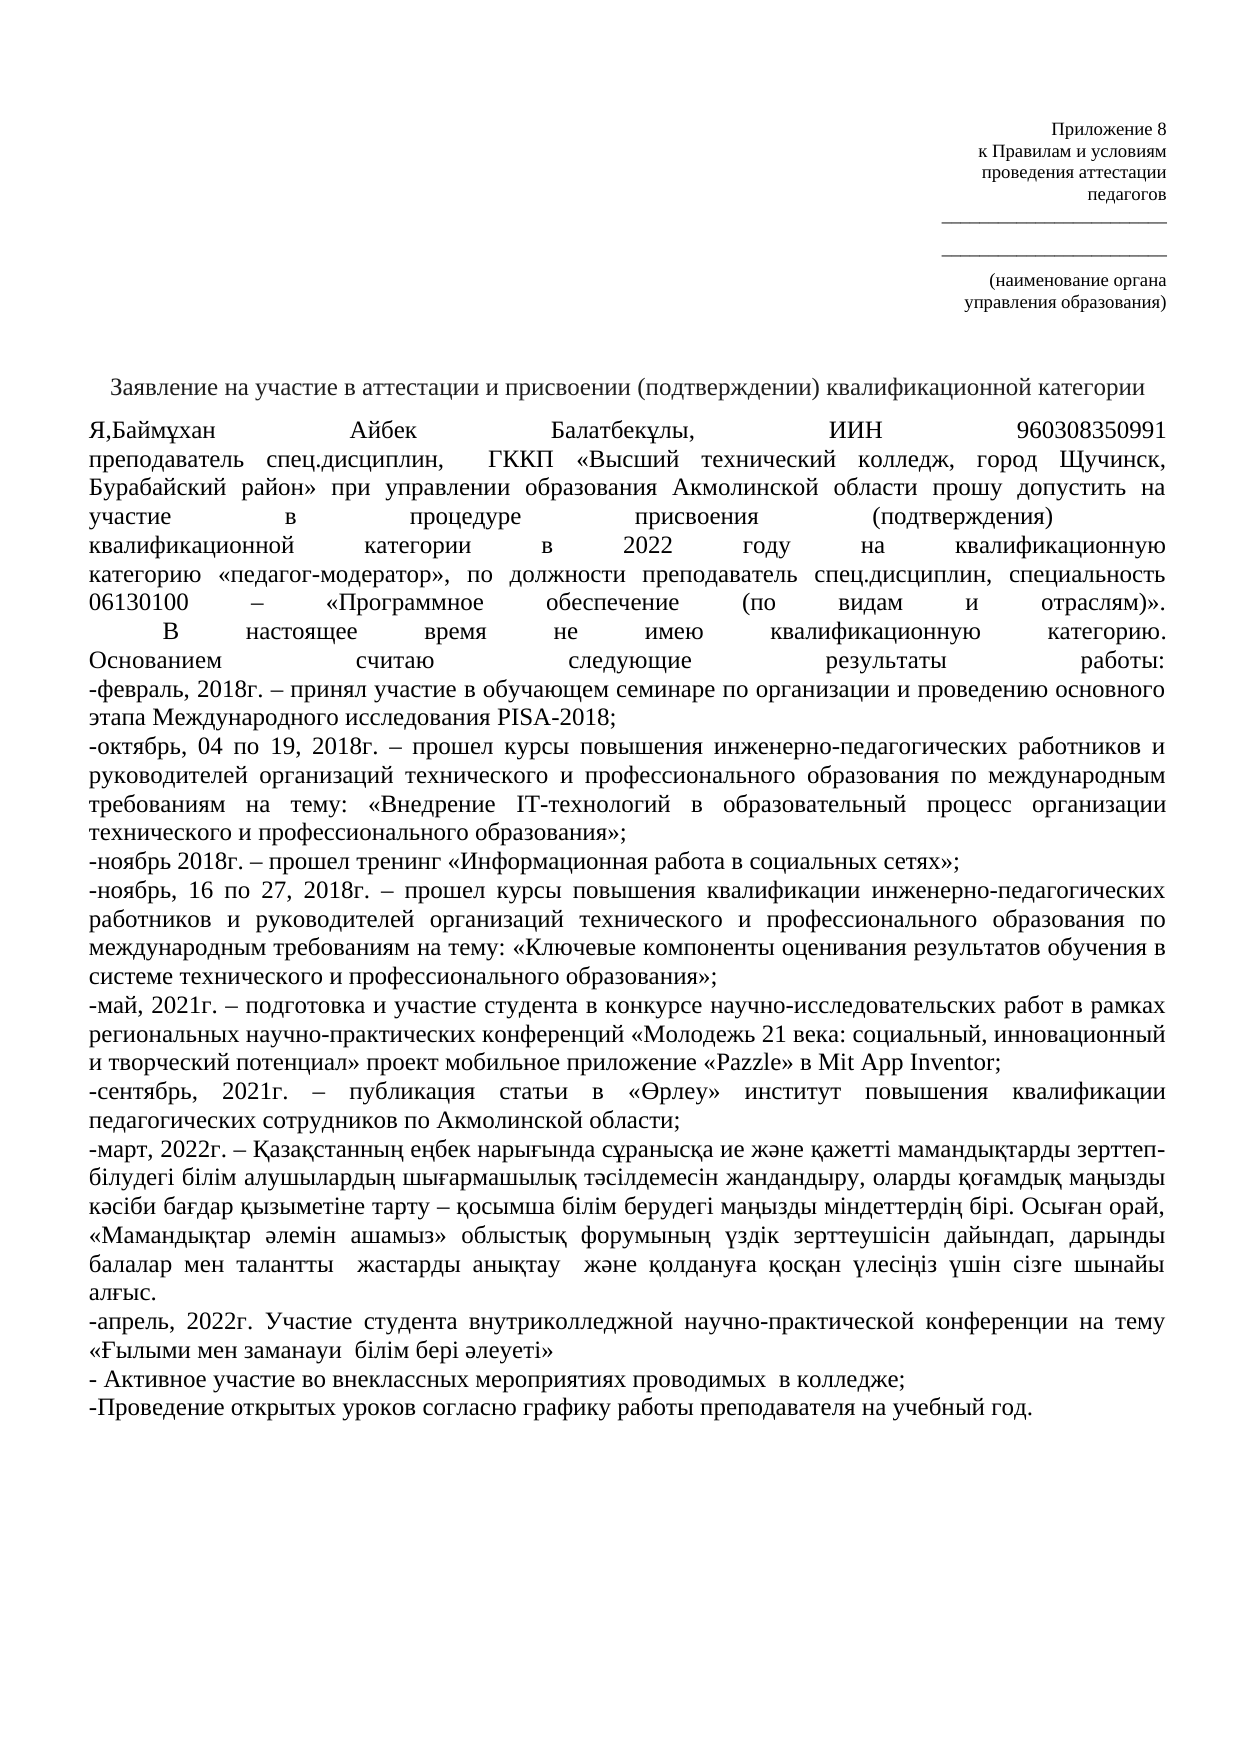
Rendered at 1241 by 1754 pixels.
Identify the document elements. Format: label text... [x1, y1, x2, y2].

text Приложение 8 к Правилам и условиям проведения аттестации педагогов [89, 118, 1088, 204]
text -май, 2021г. – подготовка и участие студента в конкурсе научно-исследовательских работ в рамках региональных научно-практических конференций «Молодежь 21 века: социальный, инновационный и творческий потенциал» проект мобильное приложение «Pazzle» в Mit App Inventor; [89, 990, 1167, 1076]
text -ноябрь, 16 по 27, 2018г. – прошел курсы повышения квалификации инженерно-педагогических работников и руководителей организаций технического и профессионального образования по международным требованиям на тему: «Ключевые компоненты оценивания результатов обучения в системе технического и профессионального образования»; [89, 875, 1167, 990]
text -апрель, 2022г. Участие студента внутриколледжной научно-практической конференции на тему «Ғылыми мен заманауи білім бері әлеуеті» [89, 1306, 1167, 1364]
text -ноябрь 2018г. – прошел тренинг «Информационная работа в социальных сетях»; [89, 846, 1167, 875]
subtitle Заявление на участие в аттестации и присвоении (подтверждении) квалификационной категории [89, 360, 1167, 401]
text -сентябрь, 2021г. – публикация статьи в «Өрлеу» институт повышения квалификации педагогических сотрудников по Акмолинской области; [89, 1076, 1167, 1134]
text ________________________ [89, 204, 1167, 226]
text Я,Баймұхан Айбек Балатбекұлы, ИИН 960308350991 преподаватель спец.дисциплин, ГККП «Высший технический колледж, город Щучинск, Бурабайский район» при управлении образования Акмолинской области прошу допустить на участие в процедуре присвоения (подтверждения) квалификационной категории в 2022 году на квалификационную категорию «педагог-модератор», по должности преподаватель спец.дисциплин, специальность 06130100 – «Программное обеспечение (по видам и отраслям)». В настоящее время не имею квалификационную категорию. Основанием считаю следующие результаты работы: -февраль, 2018г. – принял участие в обучающем семинаре по организации и проведению основного этапа Международного исследования PISA-2018; [89, 415, 1167, 731]
text ________________________ [89, 237, 1167, 258]
text -март, 2022г. – Қазақстанның еңбек нарығында сұранысқа ие және қажетті мамандықтарды зерттеп-білудегі білім алушылардың шығармашылық тәсілдемесін жандандыру, оларды қоғамдық маңызды кәсіби бағдар қызыметіне тарту – қосымша білім берудегі маңызды міндеттердің бірі. Осыған орай, «Мамандықтар әлемін ашамыз» облыстық форумының үздік зерттеушісін дайындап, дарынды балалар мен талантты жастарды анықтау және қолдануға қосқан үлесіңіз үшін сізге шынайы алғыс. [89, 1134, 1167, 1306]
text (наименование органа управления образования) [89, 269, 989, 312]
text -октябрь, 04 по 19, 2018г. – прошел курсы повышения инженерно-педагогических работников и руководителей организаций технического и профессионального образования по международным требованиям на тему: «Внедрение IT-технологий в образовательный процесс организации технического и профессионального образования»; [89, 731, 1167, 846]
text -Проведение открытых уроков согласно графику работы преподавателя на учебный год. [89, 1392, 1167, 1421]
text - Активное участие во внеклассных мероприятиях проводимых в колледже; [89, 1364, 1167, 1392]
